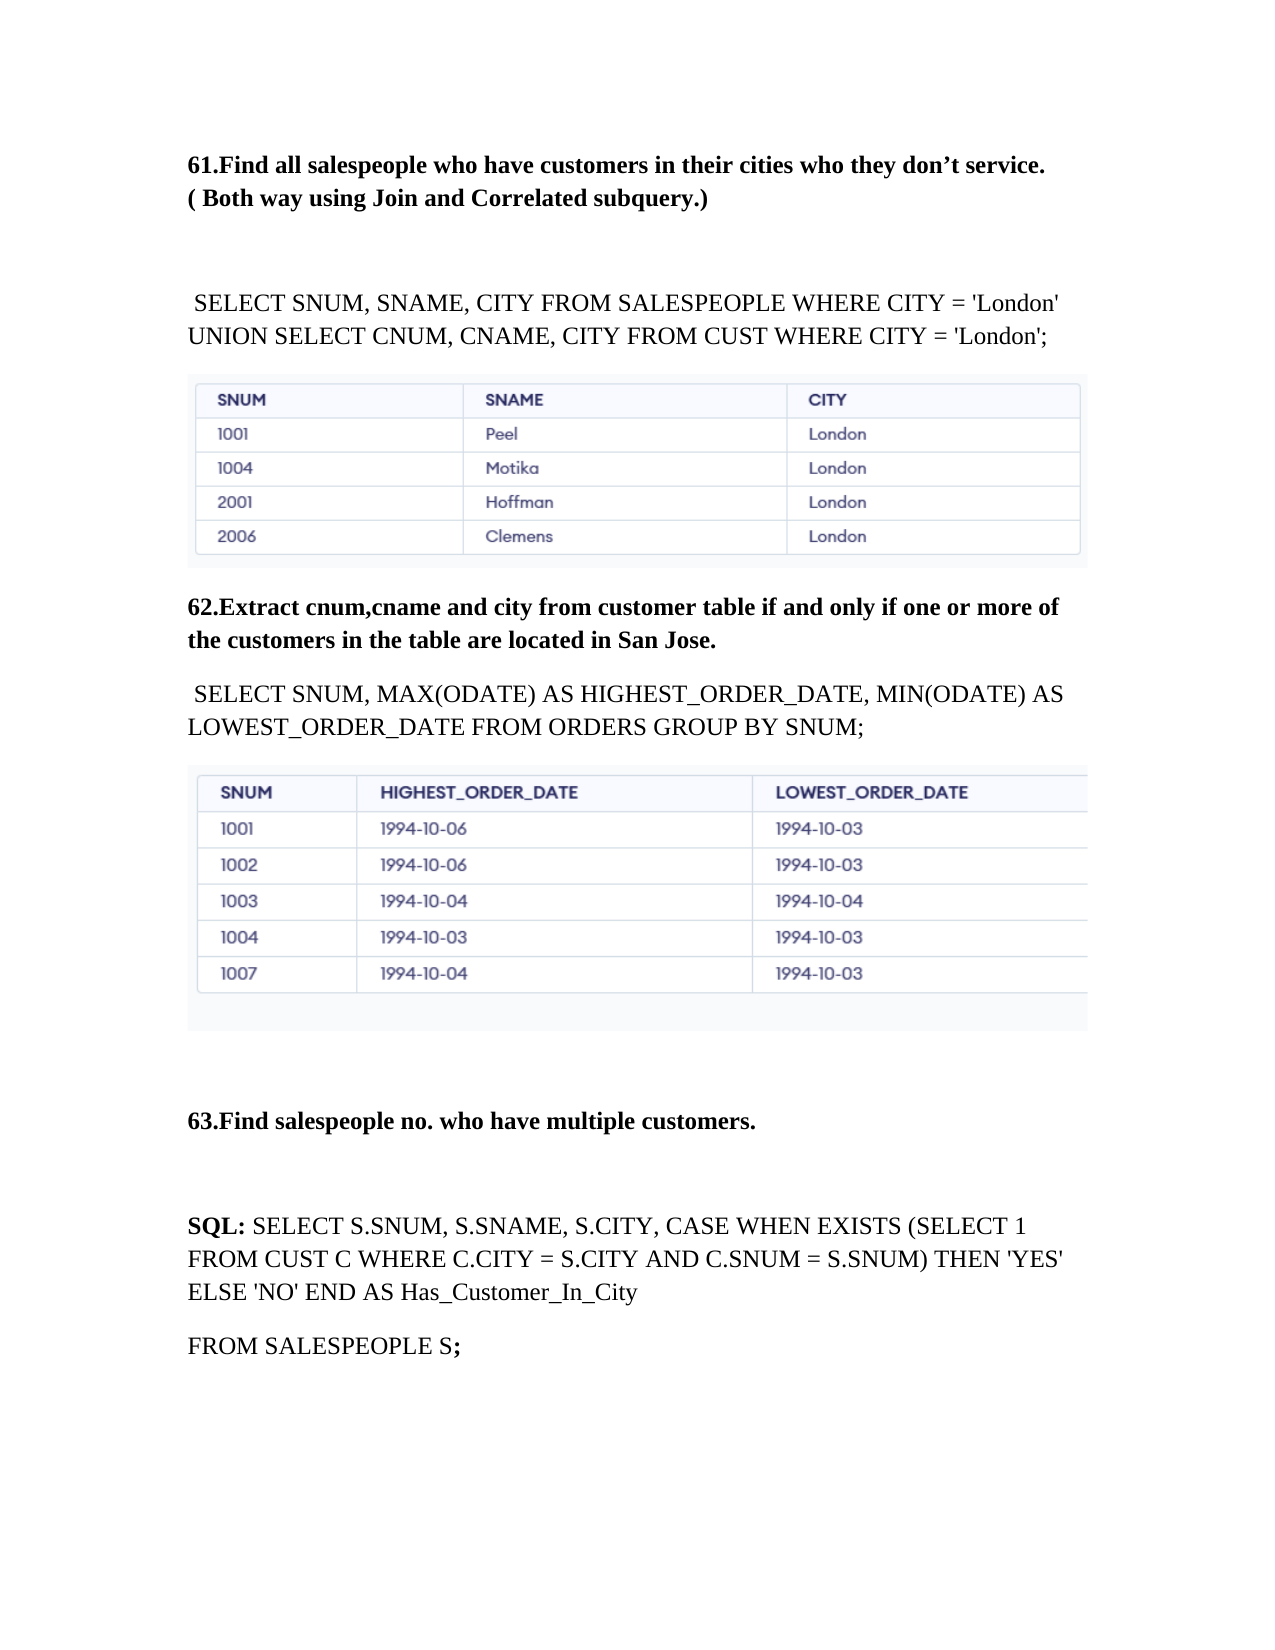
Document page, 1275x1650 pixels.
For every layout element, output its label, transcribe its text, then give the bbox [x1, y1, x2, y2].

text FROM SALESPEOPLE S; [187, 1331, 1087, 1360]
text 61.Find all salespeople who have customers in their cities who they don’t service. ( Both way using Join and Correlated subquery.) [187, 150, 1087, 212]
text SQL: SELECT S.SNUM, S.SNAME, S.CITY, CASE WHEN EXISTS (SELECT 1 FROM CUST C WHERE C.CITY = S.CITY AND C.SNUM = S.SNUM) THEN 'YES' ELSE 'NO' END AS Has_Customer_In_City [187, 1211, 1087, 1306]
text SELECT SNUM, MAX(ODATE) AS HIGHEST_ORDER_DATE, MIN(ODATE) AS LOWEST_ORDER_DATE FROM ORDERS GROUP BY SNUM; [187, 679, 1087, 741]
picture [187, 374, 1088, 568]
picture [187, 765, 1088, 1031]
text SELECT SNUM, SNAME, CITY FROM SALESPEOPLE WHERE CITY = 'London' UNION SELECT CNUM, CNAME, CITY FROM CUST WHERE CITY = 'London'; [187, 288, 1087, 350]
text 62.Extract cnum,cname and city from customer table if and only if one or more of the customers in the table are located in San Jose. [187, 592, 1087, 654]
text 63.Find salespeople no. who have multiple customers. [187, 1106, 1087, 1135]
